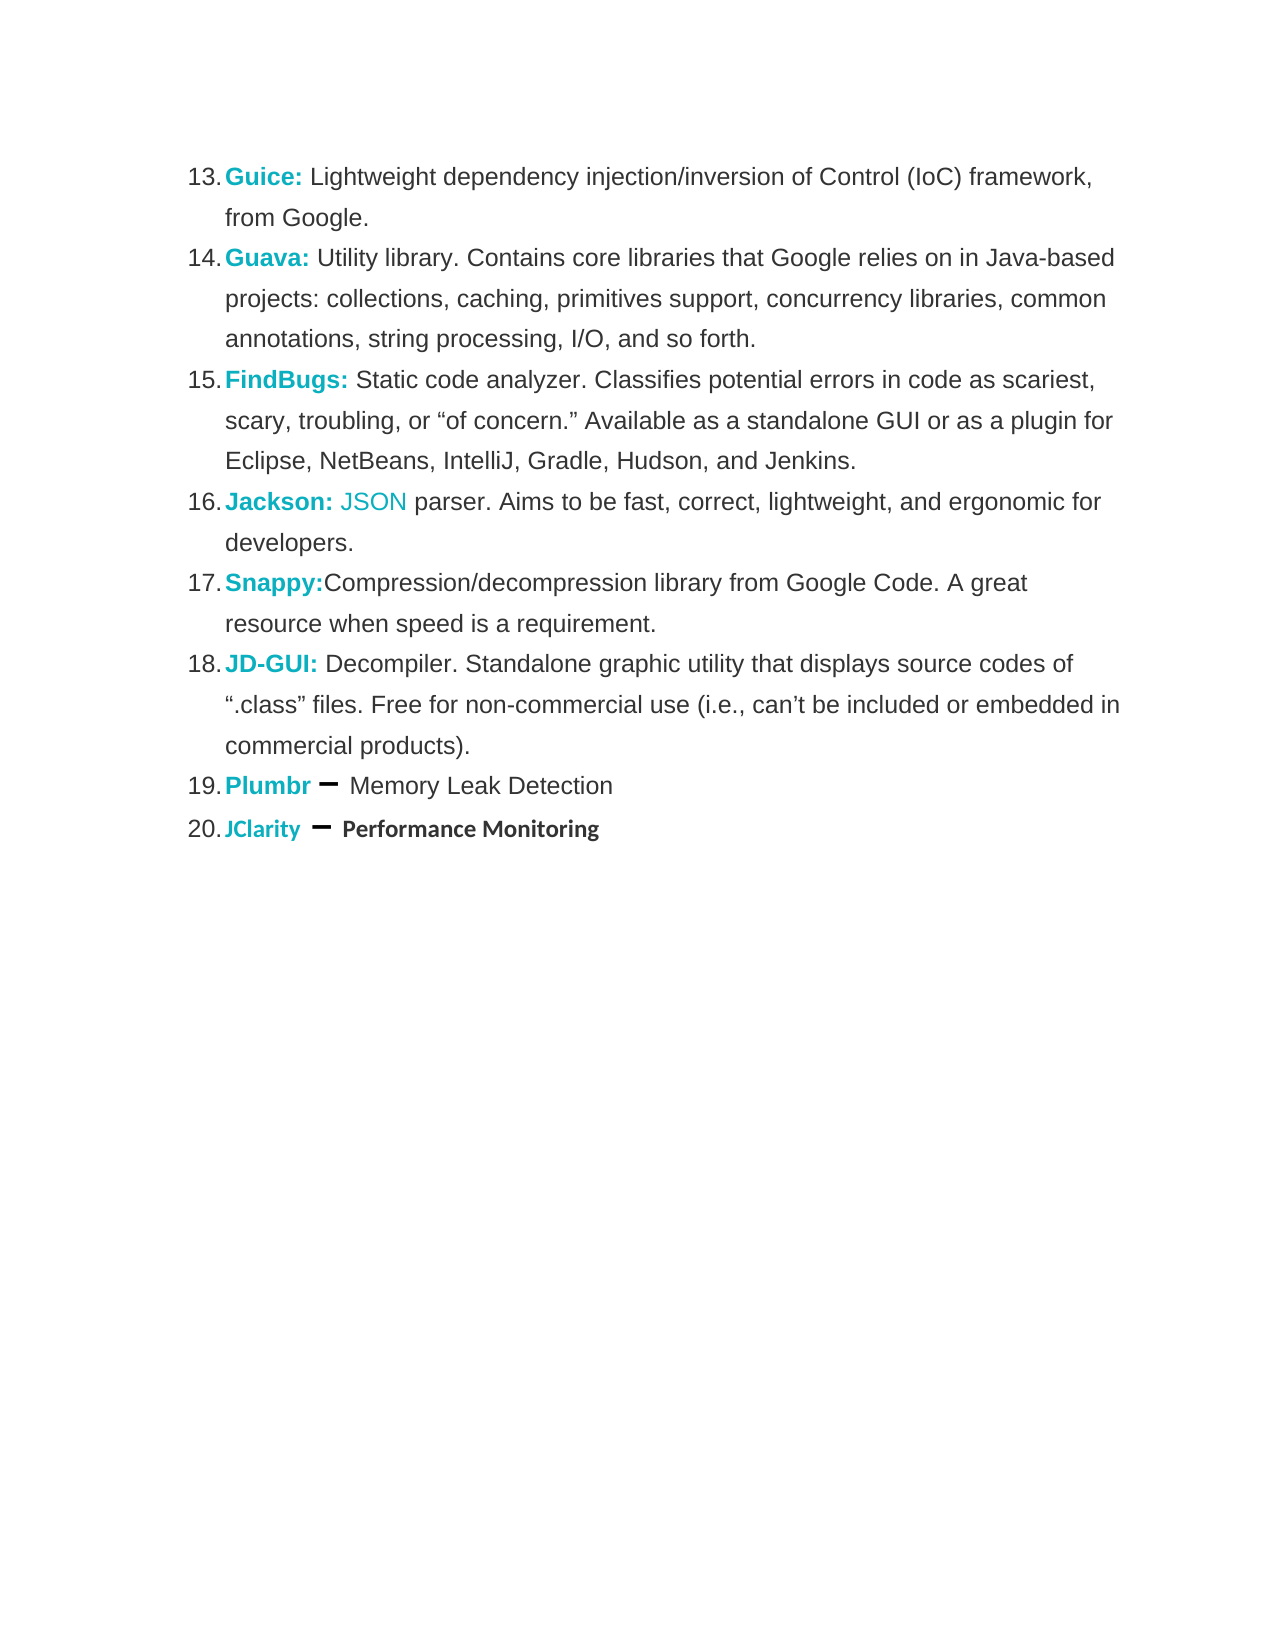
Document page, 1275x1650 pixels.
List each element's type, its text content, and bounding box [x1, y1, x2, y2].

list Snappy:Compression/decompression library from Google Code. A great resource when speed is a requirement. [187, 556, 1125, 637]
list Guava: Utility library. Contains core libraries that Google relies on in Java-based projects: collections, caching, primitives support, concurrency libraries, common annotations, string processing, I/O, and so forth. [187, 231, 1125, 353]
list Plumbr – Memory Leak Detection [187, 759, 1125, 802]
list JD-GUI: Decompiler. Standalone graphic utility that displays source codes of “.class” files. Free for non-commercial use (i.e., can’t be included or embedded in commercial products). [187, 637, 1125, 759]
list Guice: Lightweight dependency injection/inversion of Control (IoC) framework, from Google. [187, 150, 1125, 231]
list JClarity – Performance Monitoring [187, 802, 1125, 846]
list Jackson: JSON parser. Aims to be fast, correct, lightweight, and ergonomic for developers. [187, 475, 1125, 556]
list FindBugs: Static code analyzer. Classifies potential errors in code as scariest, scary, troubling, or “of concern.” Available as a standalone GUI or as a plugin for Eclipse, NetBeans, IntelliJ, Gradle, Hudson, and Jenkins. [187, 353, 1125, 475]
